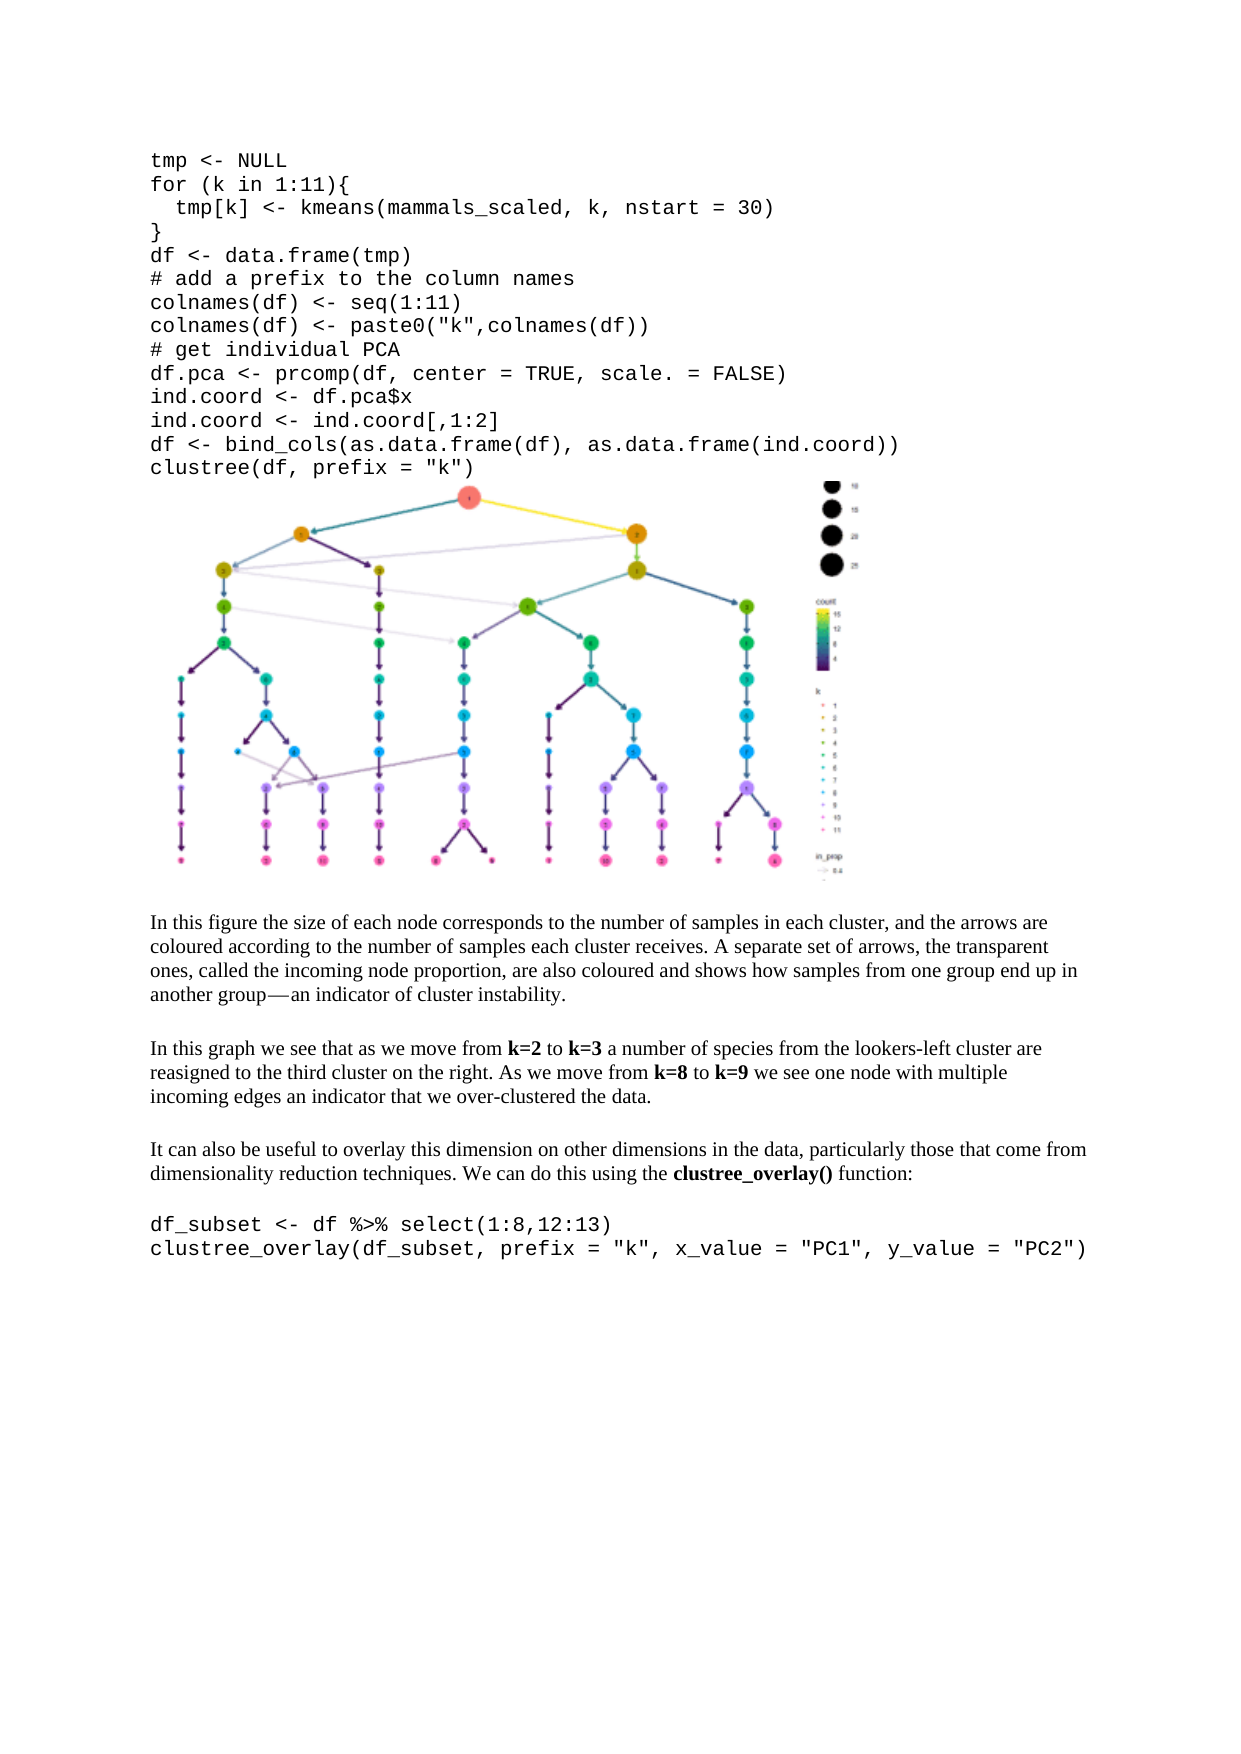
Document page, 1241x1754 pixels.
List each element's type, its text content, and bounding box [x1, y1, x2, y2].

text # get individual PCA df.pca <- prcomp(df, center = TRUE, scale. = FALSE) [150, 339, 1090, 386]
text df <- bind_cols(as.data.frame(df), as.data.frame(ind.coord)) [150, 434, 1090, 457]
text ind.coord <- df.pca$x ind.coord <- ind.coord[,1:2] [150, 386, 1090, 434]
text # add a prefix to the column names colnames(df) <- seq(1:11) colnames(df) <- paste0("k",colnames(df)) [150, 268, 1090, 339]
picture [150, 481, 863, 881]
text df_subset <- df %>% select(1:8,12:13) [150, 1214, 1090, 1238]
text It can also be useful to overlay this dimension on other dimensions in the data, particularly those that come from dimensionality reduction techniques. We can do this using the clustree_overlay() function: [150, 1137, 1090, 1185]
text clustree_overlay(df_subset, prefix = "k", x_value = "PC1", y_value = "PC2") [150, 1238, 1090, 1262]
text tmp <- NULL for (k in 1:11){ tmp[k] <- kmeans(mammals_scaled, k, nstart = 30) } [150, 150, 1090, 244]
text In this figure the size of each node corresponds to the number of samples in each cluster, and the arrows are coloured according to the number of samples each cluster receives. A separate set of arrows, the transparent ones, called the incoming node proportion, are also coloured and shows how samples from one group end up in another group — an indicator of cluster instability. [150, 910, 1090, 1006]
text In this graph we see that as we move from k=2 to k=3 a number of species from the lookers-left cluster are reasigned to the third cluster on the right. As we move from k=8 to k=9 we see one node with multiple incoming edges an indicator that we over-clustered the data. [150, 1036, 1090, 1108]
text df <- data.frame(tmp) [150, 244, 1090, 268]
text clustree(df, prefix = "k") [150, 457, 1090, 481]
